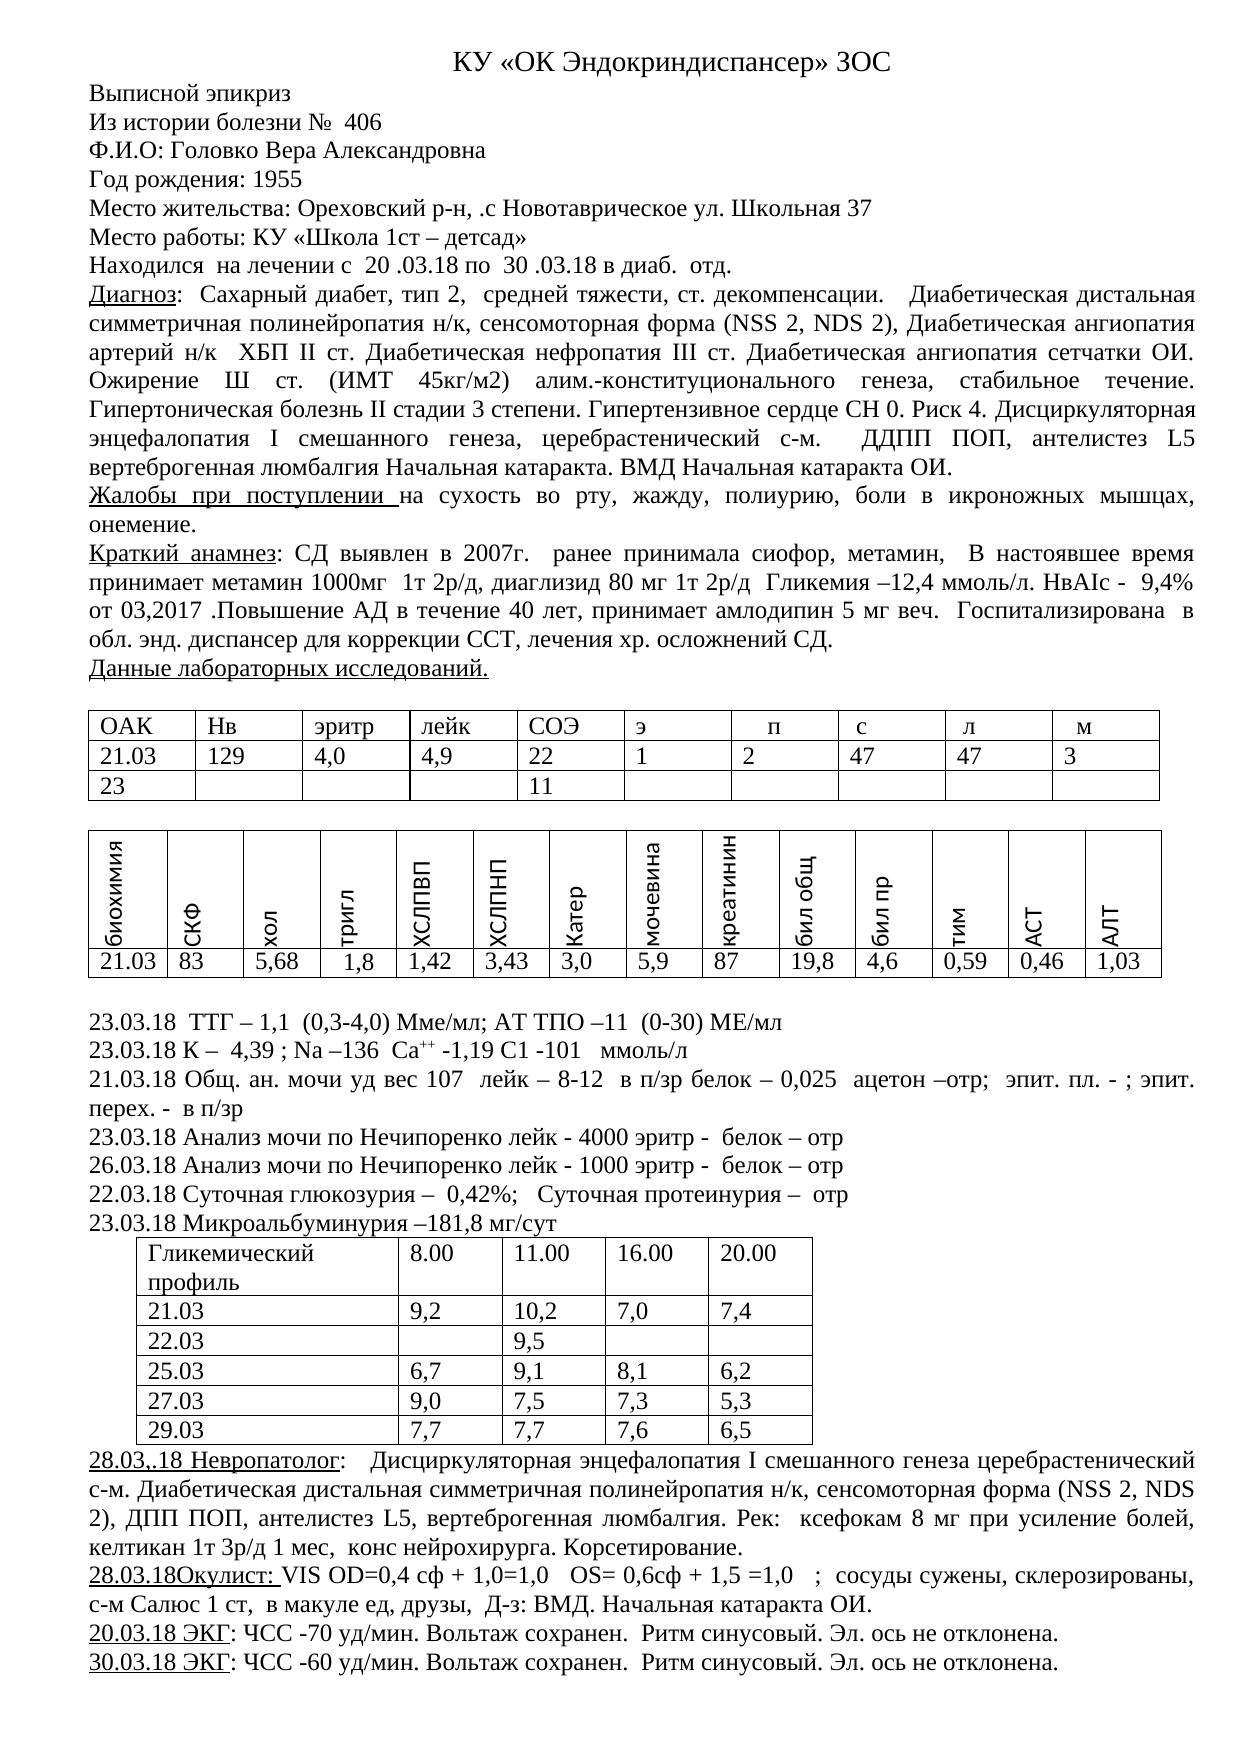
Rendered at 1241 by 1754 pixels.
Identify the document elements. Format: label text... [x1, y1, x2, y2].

table_header Катер [550, 831, 626, 948]
table_cell 22 [518, 741, 624, 770]
table_cell 47 [839, 741, 945, 770]
text 20.03.18 ЭКГ: ЧСС -70 уд/мин. Вольтаж Ритм синусовый. Эл. ось не отклонена. [89, 1618, 1196, 1647]
table_cell 8,1 [606, 1356, 708, 1385]
table_cell 83 [168, 949, 243, 977]
table_cell 7,5 [503, 1386, 605, 1414]
table_cell 19,8 [780, 949, 855, 977]
table_cell 1,8 [321, 949, 396, 977]
table_cell [946, 771, 1052, 800]
table_cell 0,46 [1009, 949, 1085, 977]
table_header АСТ [1009, 831, 1085, 948]
text на лечении с 20 .03.18 по 30 .03.18 в отд. [89, 250, 1196, 279]
table_cell 27.03 [137, 1386, 398, 1414]
table_cell 9,2 [399, 1296, 502, 1325]
table_cell [709, 1326, 812, 1355]
table_cell 11 [518, 771, 624, 800]
table_cell 4,9 [411, 741, 517, 770]
table_cell 3 [1053, 741, 1159, 770]
table_header м [1053, 711, 1159, 740]
table_cell [732, 771, 838, 800]
table_header тригл [321, 831, 396, 948]
table_cell [196, 771, 302, 800]
text Год рождения: 1955 [89, 164, 1196, 193]
table_header тим [933, 831, 1008, 948]
table_header АЛТ [1086, 831, 1161, 948]
table_header хол [244, 831, 320, 948]
table_header 11.00 [503, 1238, 605, 1295]
subtitle Выписной эпикриз [89, 78, 1202, 107]
subtitle 21.03.18 Общ. ан. мочи уд вес 107 лейк – 8-12 в п/зр белок – 0,025 ацетон –отр; эпит. пл. - ; эпит. перех. - в п/зр [89, 1064, 1196, 1122]
table_cell 0,59 [933, 949, 1008, 977]
table_cell 7,7 [503, 1416, 605, 1444]
table_header эритр [303, 711, 409, 740]
table_cell 129 [196, 741, 302, 770]
table_cell 29.03 [137, 1416, 398, 1444]
subtitle Ф.И.О: Головко Вера Александровна [89, 135, 1196, 164]
table_header л [946, 711, 1052, 740]
table_header Гликемический профиль [137, 1238, 398, 1295]
table_cell 7,7 [399, 1416, 502, 1444]
text 22.03.18 Суточная глюкозурия – 0,42%; Суточная протеинурия – отр [89, 1179, 1196, 1208]
text Жалобы при поступлении на сухость во рту, жажду, полиурию, боли в икроножных мышцах, онемение. [89, 480, 1196, 538]
table_cell 5,9 [627, 949, 702, 977]
table_cell 21.03 [137, 1296, 398, 1325]
table_cell 10,2 [503, 1296, 605, 1325]
table_cell 22.03 [137, 1326, 398, 1355]
text 28.03,.18 Невропатолог: энцефалопатия I смешанного генеза церебрастенический с-м. Диабетическая дистальная симметричная полинейропатия н/к, сенсомоторная форма (NSS 2, NDS 2), ДПП ПОП, антелистез L5, вертеброгенная люмбалгия. Рек: ксефокам 8 мг при усиление болей, келтикан 1т 3р/д 1 мес, конс нейрохирурга. Корсетирование. [89, 1445, 1196, 1560]
table_header бил пр [856, 831, 932, 948]
table_header бил общ [780, 831, 855, 948]
table_header креатинин [703, 831, 779, 948]
table_cell 2 [732, 741, 838, 770]
table_header 16.00 [606, 1238, 708, 1295]
subtitle 23.03.18 Микроальбуминурия –181,8 мг/сут [89, 1208, 1196, 1237]
table_header СКФ [168, 831, 243, 948]
table_cell 6,2 [709, 1356, 812, 1385]
text 23.03.18 К – 4,39 ; Nа –136 Са++ -1,19 С1 -101 ммоль/л [89, 1036, 1196, 1064]
table_cell 4,6 [856, 949, 932, 977]
table_cell [303, 771, 409, 800]
text Место работы: КУ «Школа 1ст – детсад» [89, 222, 1196, 250]
table_cell 21.03 [89, 741, 195, 770]
text 23.03.18 ТТГ – 1,1 (0,3-4,0) Мме/мл; АТ ТПО –11 (0-30) МЕ/мл [89, 1007, 1196, 1036]
table_cell 6,5 [709, 1416, 812, 1444]
text 30.03.18 ЭКГ: ЧСС -60 уд/мин. Вольтаж Ритм синусовый. Эл. ось не отклонена. [89, 1647, 1196, 1675]
table_header 8.00 [399, 1238, 502, 1295]
table_cell 47 [946, 741, 1052, 770]
table_cell 7,0 [606, 1296, 708, 1325]
table_cell [399, 1326, 502, 1355]
text Диагноз: Сахарный диабет, тип 2, ст. Диабетическая дистальная симметричная полинейропатия н/к, сенсомоторная форма (NSS 2, NDS 2), Диабетическая ангиопатия артерий н/к ХБП II ст. Диабетическая нефропатия III ст. Диабетическая ангиопатия сетчатки ОИ. Ожирение Ш ст. (ИМТ 45кг/м2) алим.-конституционального генеза, стабильное течение. Гипертоническая болезнь II стадии 3 степени. Гипертензивное сердце СН 0. Риск 4. энцефалопатия I смешанного генеза, церебрастенический с-м. ДДПП ПОП, антелистез L5 вертеброгенная люмбалгия Начальная катаракта. ВМД Начальная катаракта . [89, 279, 1196, 480]
table_cell [411, 771, 517, 800]
text Данные лабораторных исследований. [89, 653, 1196, 682]
table_header биохимия [89, 831, 167, 948]
table_header ХСЛПНП [474, 831, 549, 948]
table_cell 4,0 [303, 741, 409, 770]
table_cell 3,0 [550, 949, 626, 977]
table_cell 3,43 [474, 949, 549, 977]
text 23.03.18 Анализ мочи по Нечипоренко лейк - 4000 эритр - белок – отр [89, 1122, 1196, 1151]
table_cell 7,3 [606, 1386, 708, 1414]
table_cell 1,42 [397, 949, 473, 977]
table_cell 1,03 [1086, 949, 1161, 977]
table_cell 1 [625, 741, 731, 770]
text Место жительства: Ореховский р-н, .с Новотаврическое ул. Школьная 37 [89, 193, 1196, 222]
table_header СОЭ [518, 711, 624, 740]
table_cell [625, 771, 731, 800]
table_header Нв [196, 711, 302, 740]
text 26.03.18 Анализ мочи по Нечипоренко лейк - 1000 эритр - белок – отр [89, 1151, 1196, 1179]
table_header с [839, 711, 945, 740]
table_cell 9,5 [503, 1326, 605, 1355]
text Краткий анамнез: СД выявлен в 2007г. ранее принимала сиофор, метамин, В настоявшее время принимает метамин 1000мг 1т 2р/д, диаглизид 80 мг 1т 2р/д Гликемия –12,4 ммоль/л. НвАIс - 9,4% от 03,2017 .Повышение АД в течение 40 лет, принимает амлодипин 5 мг веч. Госпитализирована в обл. энд. диспансер для коррекции ССТ, лечения хр. осложнений СД. [89, 538, 1196, 653]
table_cell 9,0 [399, 1386, 502, 1414]
table_header э [625, 711, 731, 740]
table_cell 7,6 [606, 1416, 708, 1444]
table_header п [732, 711, 838, 740]
table_cell 87 [703, 949, 779, 977]
table_cell 6,7 [399, 1356, 502, 1385]
table_header лейк [411, 711, 517, 740]
table_cell [606, 1326, 708, 1355]
table_header 20.00 [709, 1238, 812, 1295]
table_cell 5,68 [244, 949, 320, 977]
table_cell 7,4 [709, 1296, 812, 1325]
table_header ХСЛПВП [397, 831, 473, 948]
table_cell 23 [89, 771, 195, 800]
table_cell [839, 771, 945, 800]
table_cell 25.03 [137, 1356, 398, 1385]
subtitle Из истории болезни № 406 [89, 107, 1196, 135]
table_cell 5,3 [709, 1386, 812, 1414]
table_header ОАК [89, 711, 195, 740]
table_cell [1053, 771, 1159, 800]
table_cell 9,1 [503, 1356, 605, 1385]
text 28.03.18Окулист: VIS OD=0,4 сф + 1,0=1,0 OS= 0,6сф + 1,5 =1,0 ; сосуды сужены, склерозированы, с-м Салюс 1 ст, в макуле ед, друзы, Д-з: ВМД. Начальная катаракта . [89, 1560, 1196, 1618]
table_header мочевина [627, 831, 702, 948]
table_cell 21.03 [89, 949, 167, 977]
